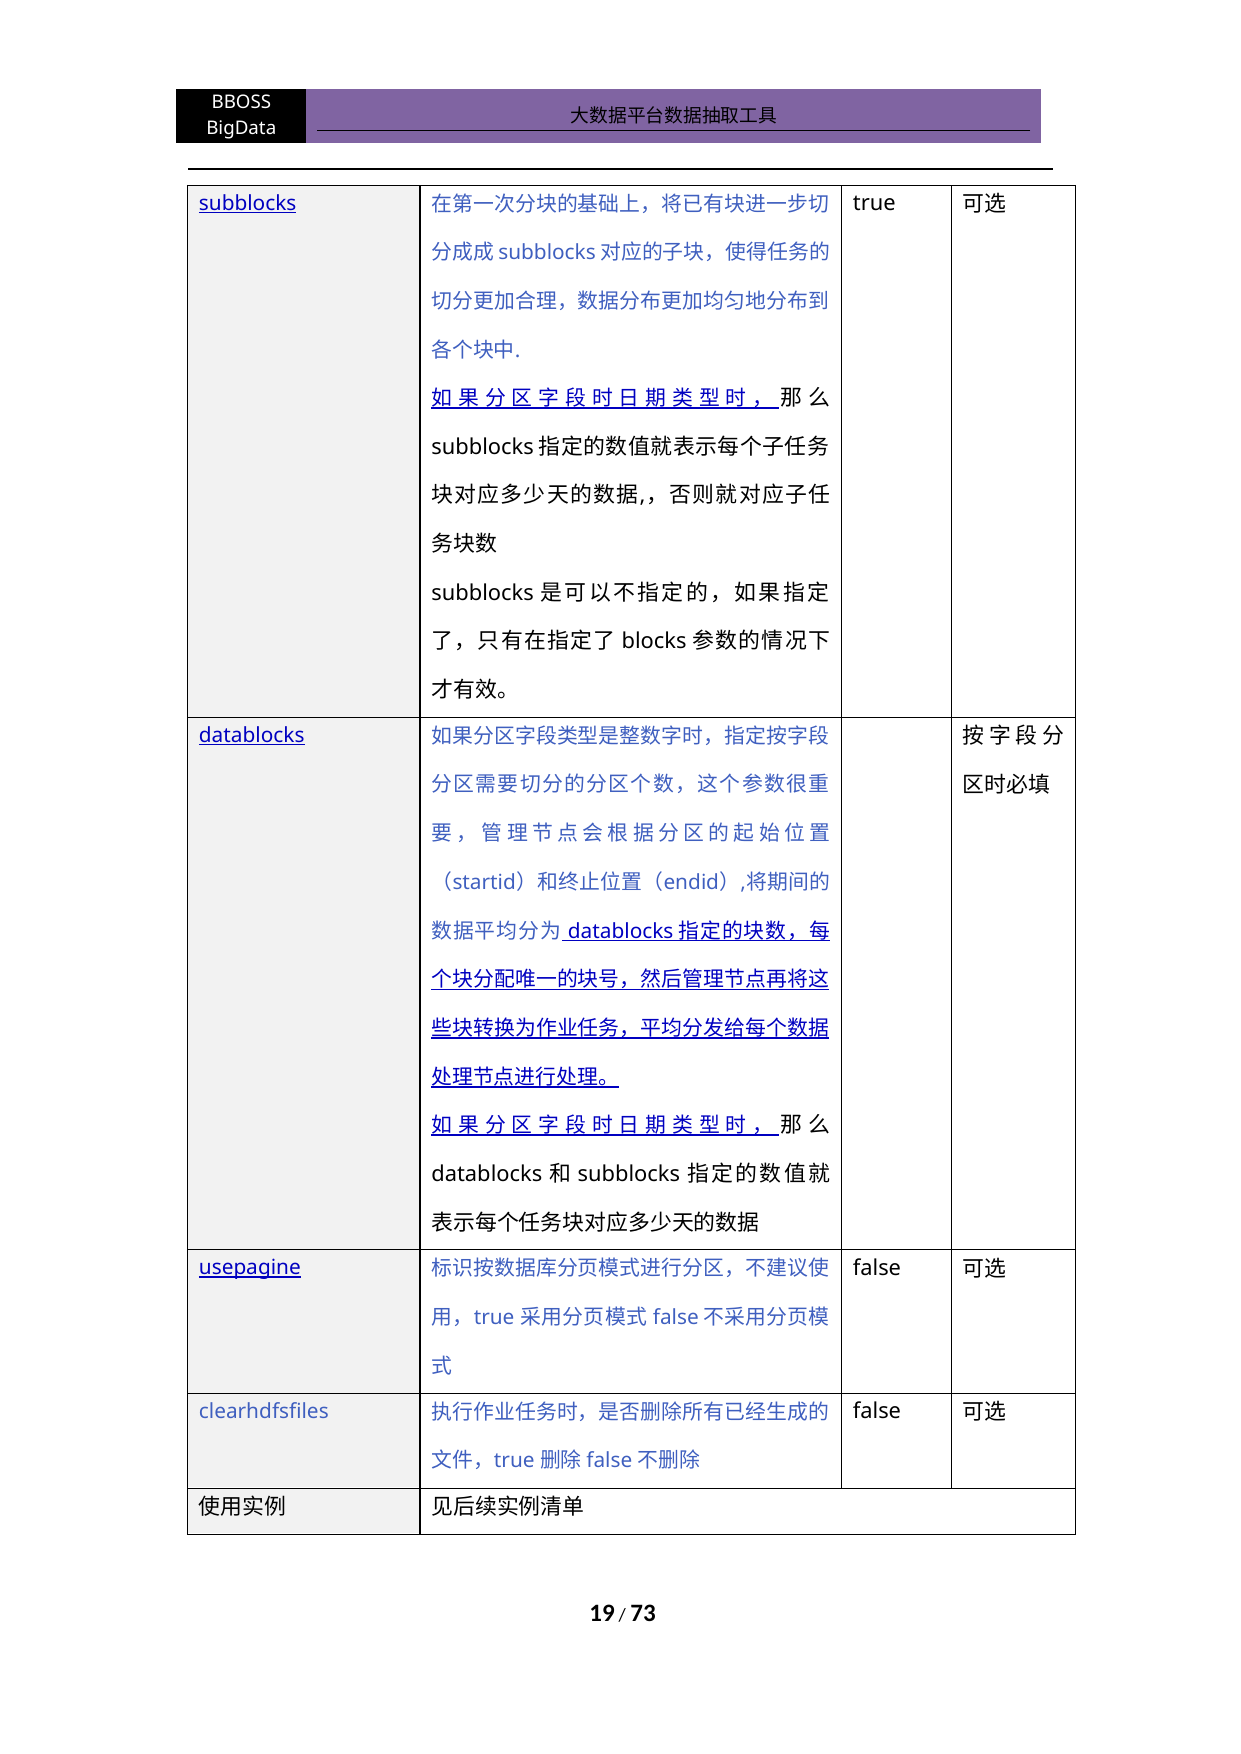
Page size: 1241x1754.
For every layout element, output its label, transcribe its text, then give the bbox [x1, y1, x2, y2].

table_cell 可选 [952, 186, 1075, 717]
table_cell true [842, 186, 951, 717]
table_cell subblocks [188, 186, 419, 717]
table_cell 可选 [952, 1394, 1075, 1487]
table_cell false [842, 1394, 951, 1487]
table_cell 按字段分区时必填 [952, 718, 1075, 1249]
table_cell 在第一次分块的基础上，将已有块进一步切分成成subblocks对应的子块，使得任务的切分更加合理，数据分布更加均匀地分布到各个块中. 如果分区字段时日期类型时，那么subblocks指定的数值就表示每个子任务块对应多少天的数据,，否则就对应子任务块数 subblocks是可以不指定的，如果指定了，只有在指定了blocks参数的情况下才有效。 [421, 186, 841, 717]
table_cell usepagine [188, 1250, 419, 1393]
table_cell 使用实例 [188, 1489, 419, 1533]
table_cell [842, 718, 951, 1249]
table_cell clearhdfsfiles [188, 1394, 419, 1487]
table_cell 见后续实例清单 [421, 1489, 1075, 1533]
table_cell datablocks [188, 718, 419, 1249]
table_cell 可选 [952, 1250, 1075, 1393]
table_cell 执行作业任务时，是否删除所有已经生成的文件，true 删除 false 不删除 [421, 1394, 841, 1487]
table_cell false [842, 1250, 951, 1393]
table_cell 如果分区字段类型是整数字时，指定按字段分区需要切分的分区个数，这个参数很重要，管理节点会根据分区的起始位置（startid）和终止位置（endid）,将期间的数据平均分为 datablocks指定的块数，每个块分配唯一的块号，然后管理节点再将这些块转换为作业任务，平均分发给每个数据处理节点进行处理。 如果分区字段时日期类型时，那么datablocks和subblocks指定的数值就表示每个任务块对应多少天的数据 [421, 718, 841, 1249]
table_cell 标识按数据库分页模式进行分区，不建议使用，true 采用分页模式 false不采用分页模式 [421, 1250, 841, 1393]
